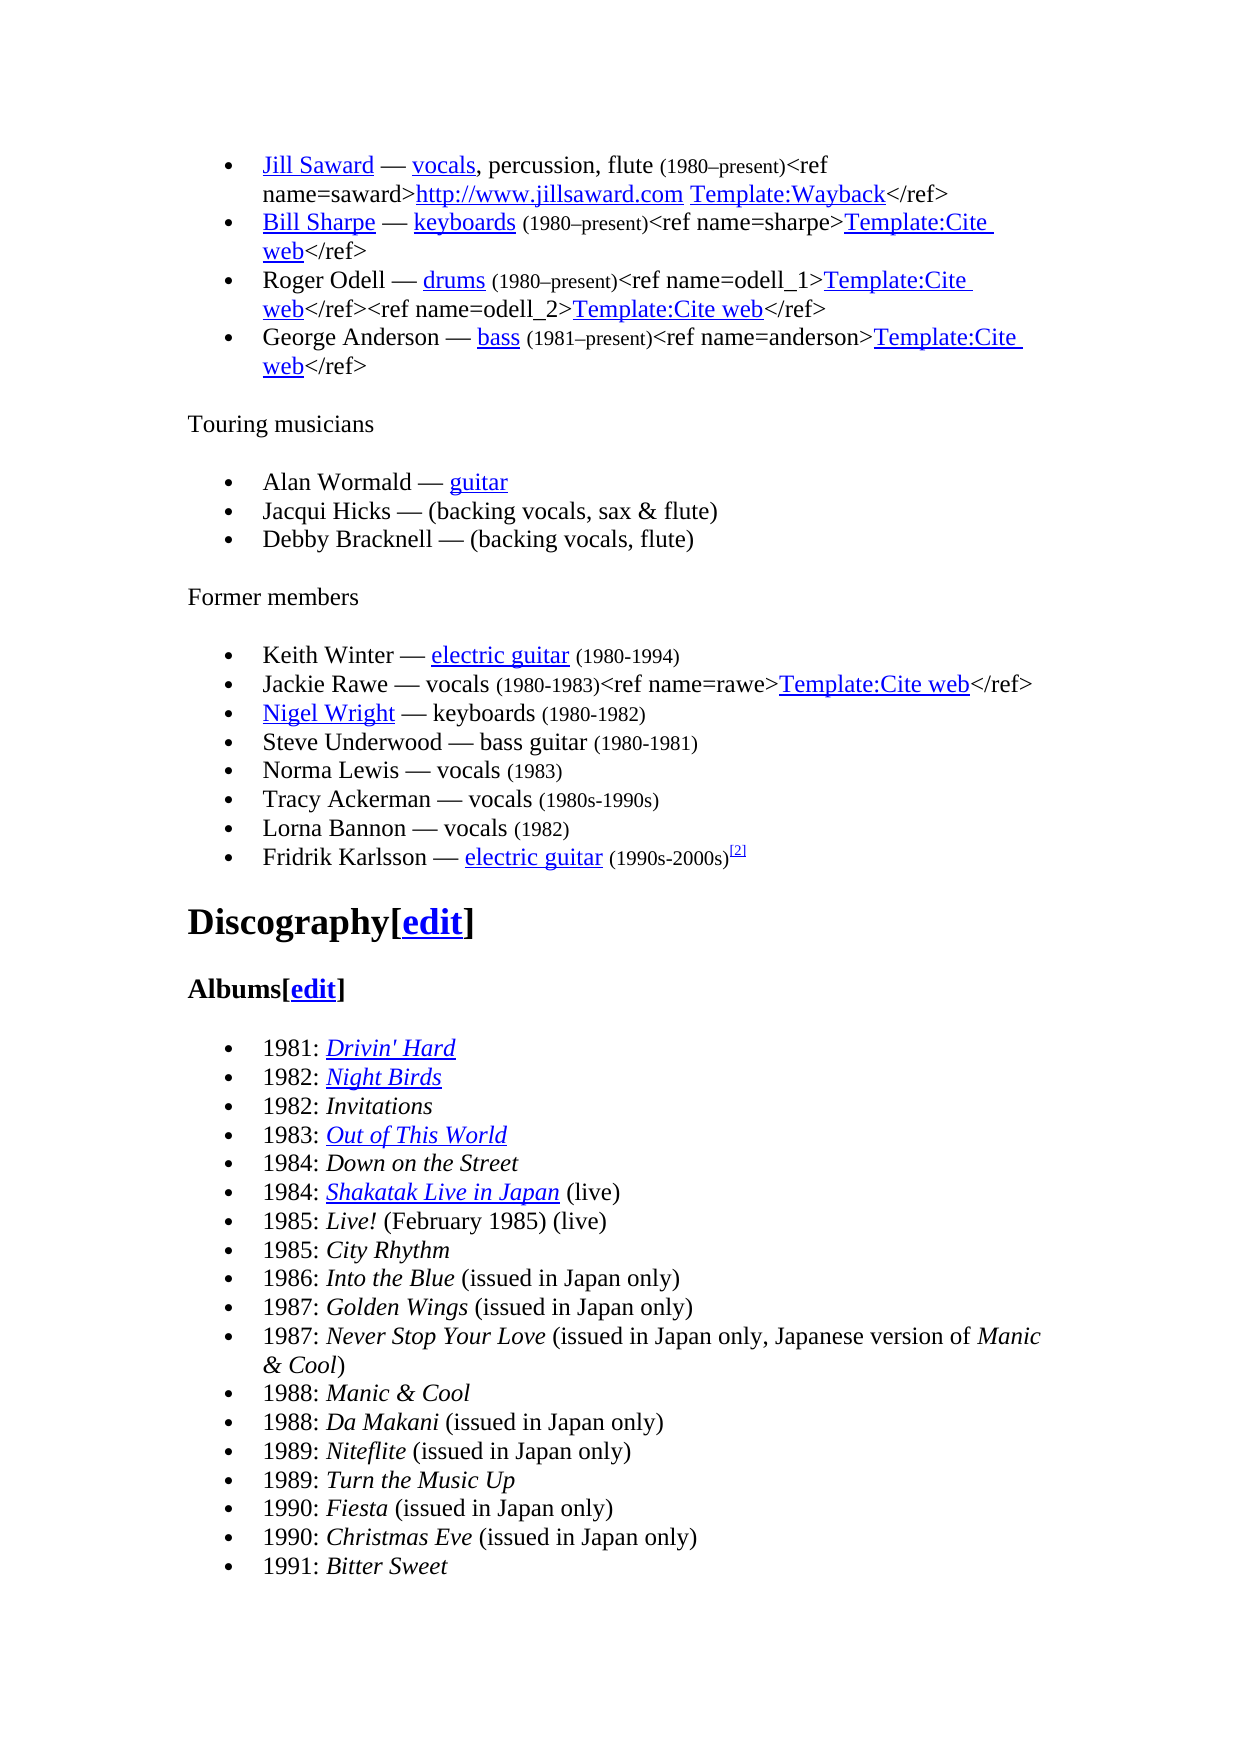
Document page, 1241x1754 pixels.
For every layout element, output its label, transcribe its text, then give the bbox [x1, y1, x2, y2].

list Tracy Ackerman — vocals (1980s-1990s) [225, 784, 1053, 813]
text Former members [187, 582, 1053, 611]
list 1985: City Rhythm [225, 1235, 1053, 1263]
list Fridrik Karlsson — electric guitar (1990s-2000s)[2] [225, 842, 1053, 870]
list Nigel Wright — keyboards (1980-1982) [225, 698, 1053, 727]
list Debby Bracknell — (backing vocals, flute) [225, 524, 1053, 553]
list Lorna Bannon — vocals (1982) [225, 813, 1053, 842]
list George Anderson — bass (1981–present)<ref name=anderson>Template:Cite web</ref> [225, 322, 1053, 380]
list 1991: Bitter Sweet [225, 1551, 1053, 1580]
list Norma Lewis — vocals (1983) [225, 755, 1053, 784]
subtitle Discography[edit] [187, 899, 1053, 943]
list Jill Saward — vocals, percussion, flute (1980–present)<ref name=saward>http://www.jillsaward.com Template:Wayback</ref> [225, 150, 1053, 207]
list 1981: Drivin' Hard [225, 1033, 1053, 1062]
list Jackie Rawe — vocals (1980-1983)<ref name=rawe>Template:Cite web</ref> [225, 669, 1053, 698]
list 1987: Never Stop Your Love (issued in Japan only, Japanese version of Manic & Cool) [225, 1321, 1053, 1378]
list 1982: Invitations [225, 1091, 1053, 1120]
list 1990: Christmas Eve (issued in Japan only) [225, 1522, 1053, 1551]
subtitle Albums[edit] [187, 972, 1053, 1004]
list 1984: Down on the Street [225, 1148, 1053, 1177]
list Jacqui Hicks — (backing vocals, sax & flute) [225, 496, 1053, 524]
list 1987: Golden Wings (issued in Japan only) [225, 1292, 1053, 1321]
list 1984: Shakatak Live in Japan (live) [225, 1177, 1053, 1206]
list 1989: Niteflite (issued in Japan only) [225, 1436, 1053, 1465]
text Touring musicians [187, 409, 1053, 438]
list Roger Odell — drums (1980–present)<ref name=odell_1>Template:Cite web</ref><ref name=odell_2>Template:Cite web</ref> [225, 265, 1053, 322]
list Alan Wormald — guitar [225, 467, 1053, 496]
list Bill Sharpe — keyboards (1980–present)<ref name=sharpe>Template:Cite web</ref> [225, 207, 1053, 265]
list 1986: Into the Blue (issued in Japan only) [225, 1263, 1053, 1292]
list 1983: Out of This World [225, 1120, 1053, 1148]
list 1990: Fiesta (issued in Japan only) [225, 1493, 1053, 1522]
list Keith Winter — electric guitar (1980-1994) [225, 640, 1053, 669]
list 1985: Live! (February 1985) (live) [225, 1206, 1053, 1235]
list 1989: Turn the Music Up [225, 1465, 1053, 1493]
list 1988: Da Makani (issued in Japan only) [225, 1407, 1053, 1436]
list 1988: Manic & Cool [225, 1378, 1053, 1407]
list 1982: Night Birds [225, 1062, 1053, 1091]
list Steve Underwood — bass guitar (1980-1981) [225, 727, 1053, 755]
